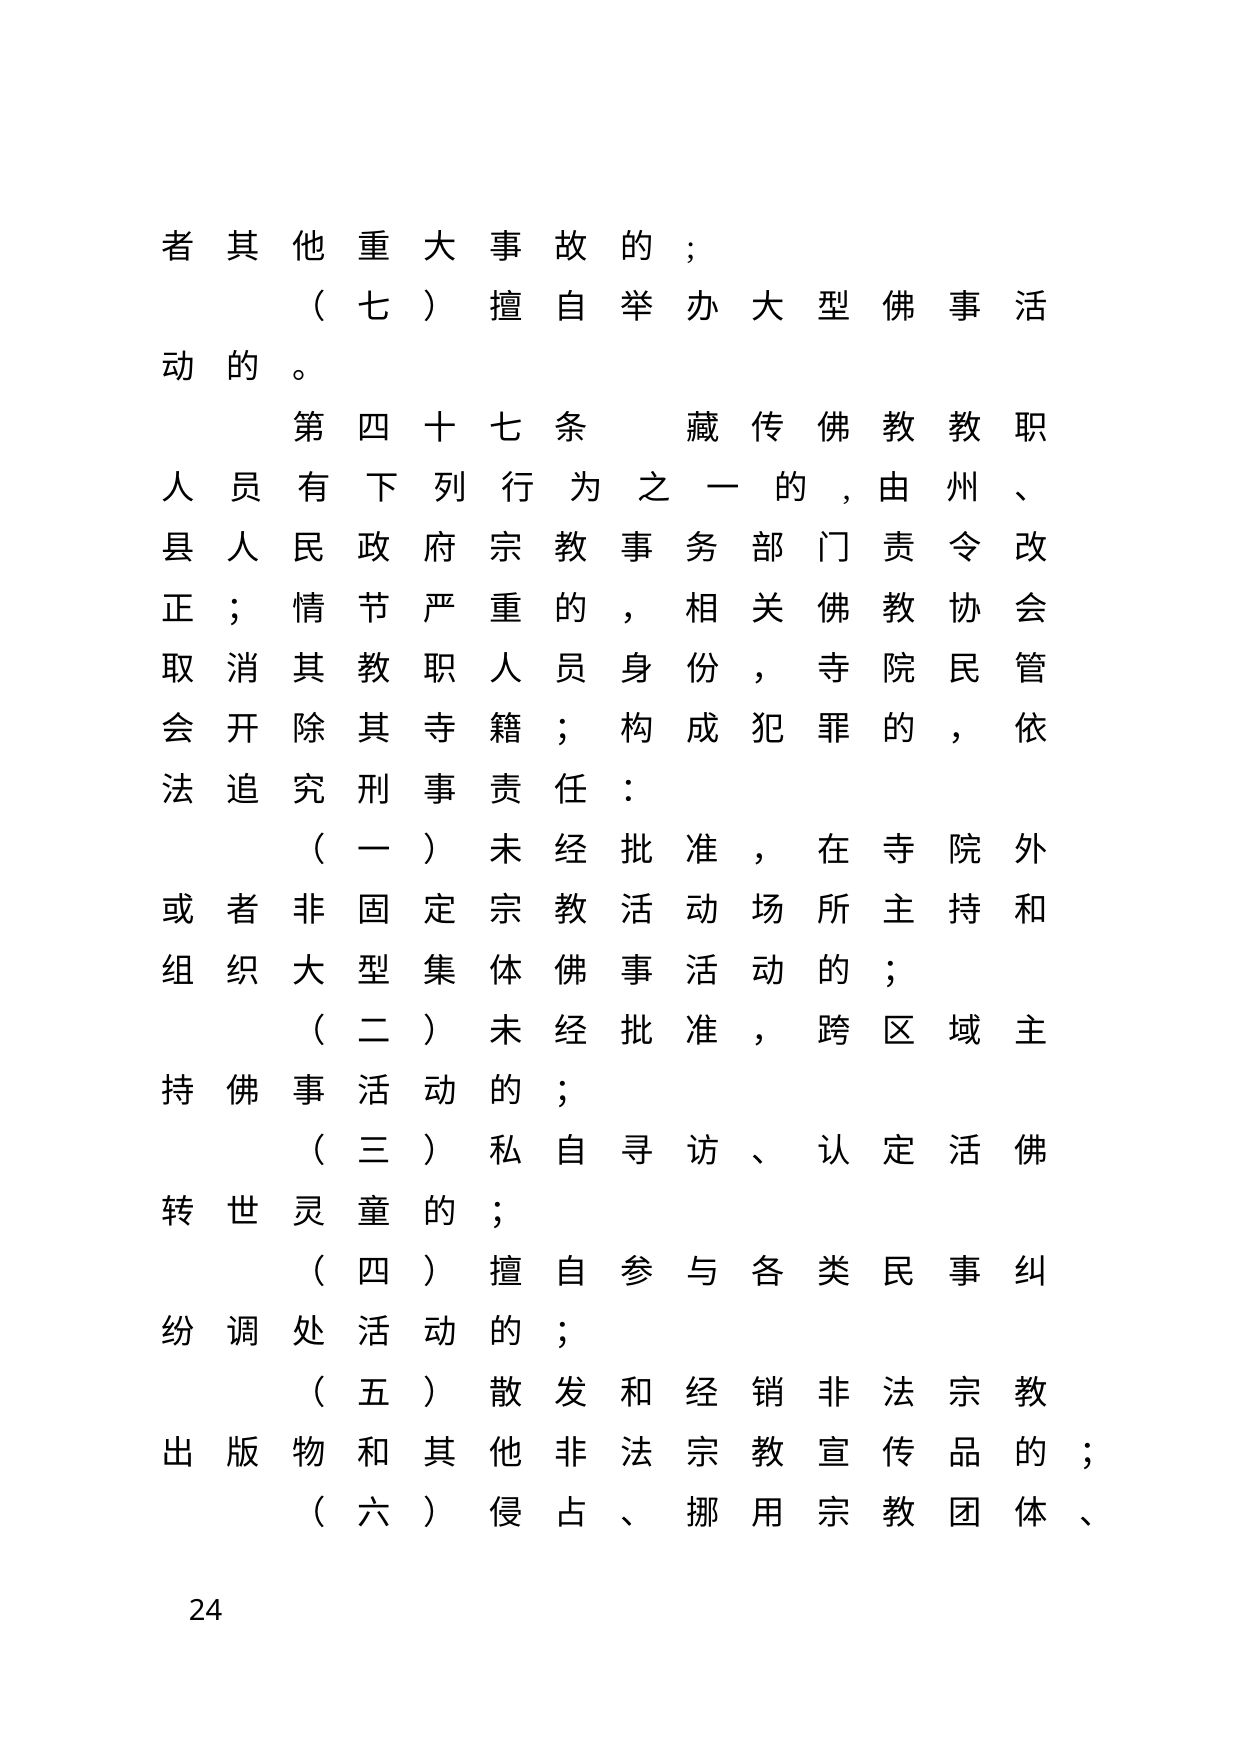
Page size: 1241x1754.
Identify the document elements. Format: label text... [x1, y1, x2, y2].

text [161, 213, 1079, 274]
text （三）私自寻访、认定活佛转世灵童的； [161, 1118, 1079, 1239]
text （五）散发和经销非法宗教出版物和其他非法宗教宣传品的； [161, 1359, 1079, 1480]
text （七）擅自举办大型佛事活动的。 [161, 274, 1079, 394]
text 第四十七条 藏传佛教教职人员有下列行为之一的,由州、县人民政府宗教事务部门责令改正；情节严重的，相关佛教协会取消其教职人员身份，寺院民管会开除其寺籍；构成犯罪的，依法追究刑事责任： [161, 394, 1079, 817]
text （二）未经批准，跨区域主持佛事活动的； [161, 998, 1079, 1118]
text （四）擅自参与各类民事纠纷调处活动的； [161, 1239, 1079, 1359]
text （一）未经批准，在寺院外或者非固定宗教活动场所主持和组织大型集体佛事活动的； [161, 817, 1079, 998]
text （六）侵占、挪用宗教团体、寺院财产的； [161, 1480, 1079, 1540]
